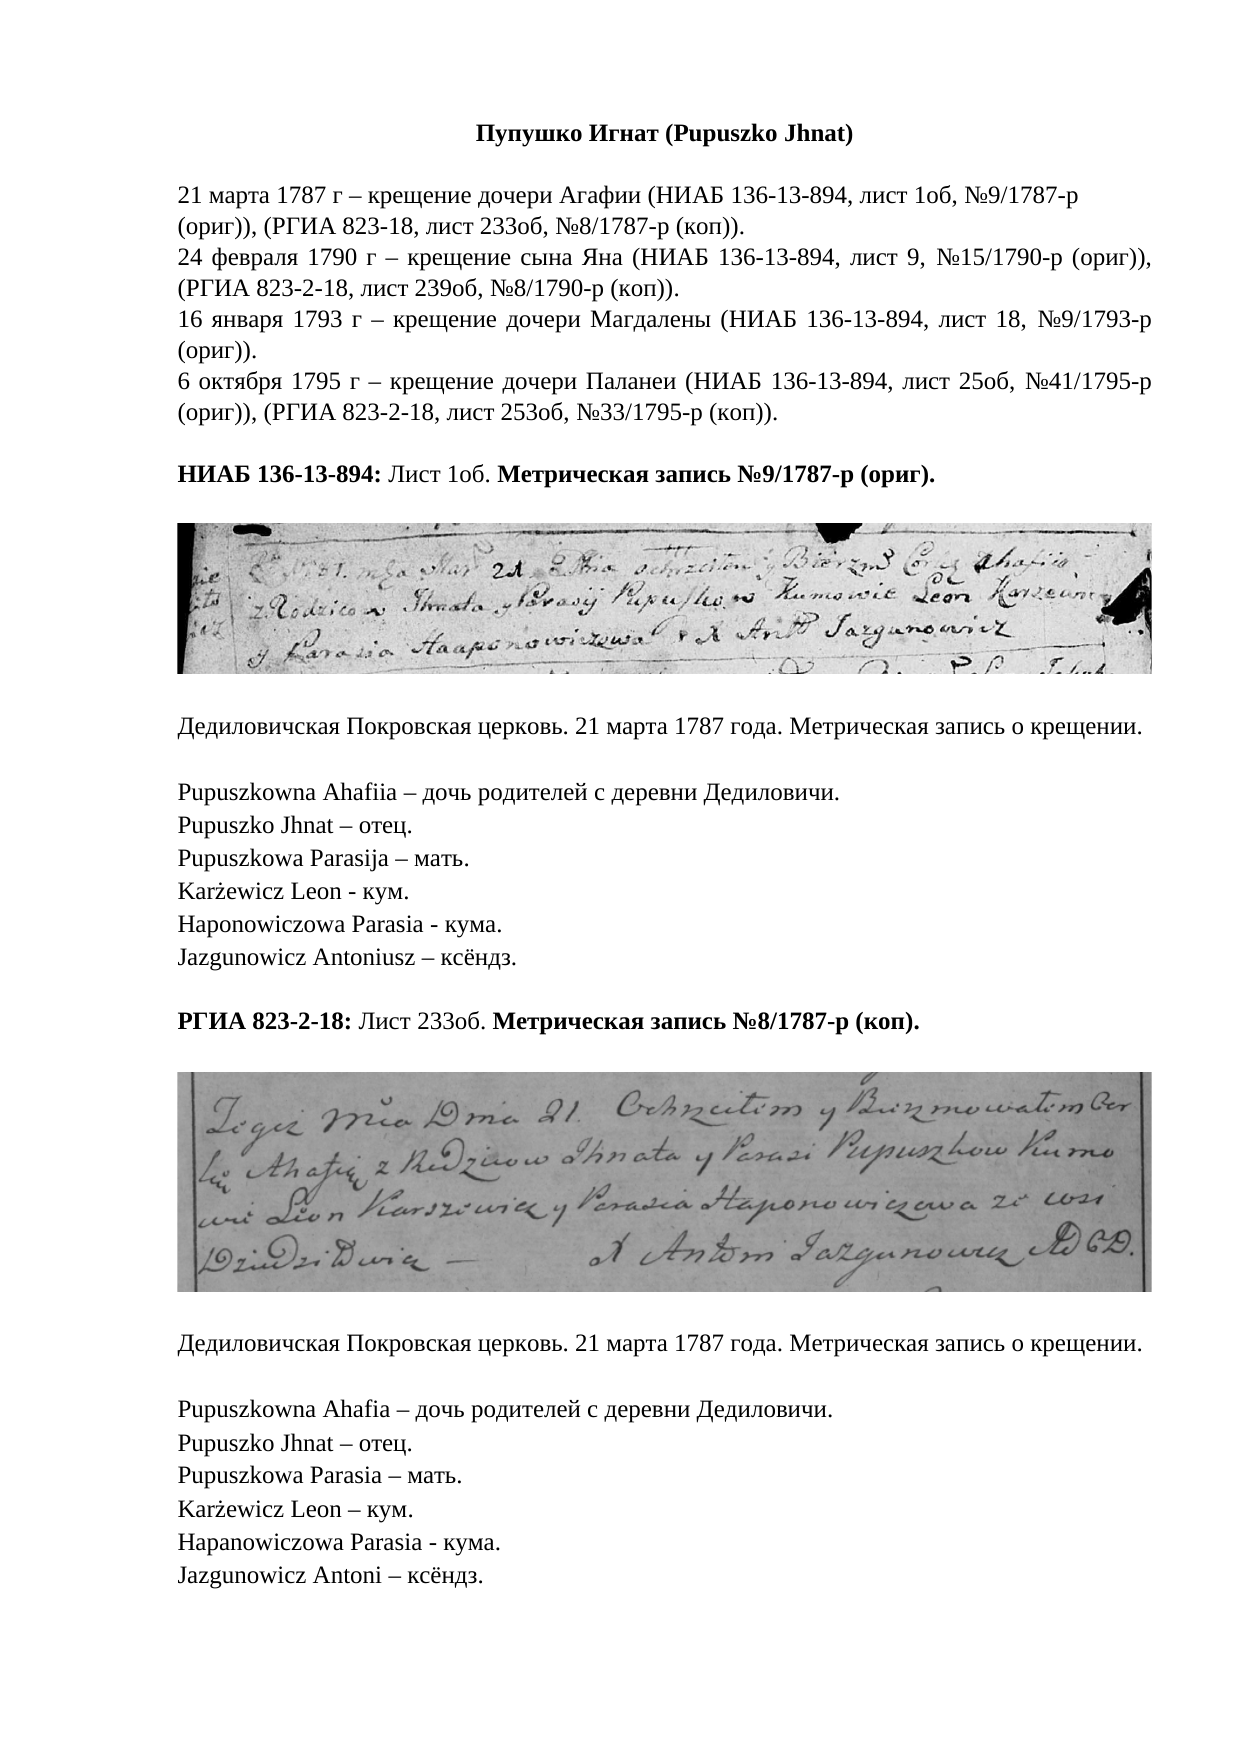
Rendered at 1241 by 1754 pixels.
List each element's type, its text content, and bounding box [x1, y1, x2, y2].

picture [177, 523, 1152, 674]
text Дедиловичская Покровская церковь. 21 марта 1787 года. Метрическая запись о крещении. [177, 1328, 1152, 1357]
text 24 февраля 1790 г – крещение сына Яна (НИАБ 136-13-894, лист 9, №15/1790-р (ориг)), (РГИА 823-2-18, лист 239об, №8/1790-р (коп)). [177, 242, 1152, 302]
text Jazgunowicz Antoni – ксёндз. [177, 1560, 1152, 1588]
text Pupuszkowa Parasia – мать. [177, 1461, 1152, 1489]
text Pupuszko Jhnat – отец. [177, 810, 1152, 839]
text НИАБ 136-13-894: Лист 1об. Метрическая запись №9/1787-р (ориг). [177, 459, 1152, 488]
text Haponowiczowa Parasia - кума. [177, 909, 1152, 938]
text Karżewicz Leon – кум. [177, 1494, 1152, 1522]
text Pupuszkowa Parasija – мать. [177, 843, 1152, 872]
text Pupuszkowna Ahafia – дочь родителей с деревни Дедиловичи. [177, 1394, 1152, 1423]
picture [177, 1072, 1152, 1292]
text 16 января 1793 г – крещение дочери Магдалены (НИАБ 136-13-894, лист 18, №9/1793-р (ориг)). [177, 304, 1152, 364]
text Pupuszkowna Ahafiia – дочь родителей с деревни Дедиловичи. [177, 777, 1152, 806]
text Hapanowiczowa Parasia - кума. [177, 1527, 1152, 1555]
text Дедиловичская Покровская церковь. 21 марта 1787 года. Метрическая запись о крещении. [177, 711, 1152, 740]
text Jazgunowicz Antoniusz – ксёндз. [177, 942, 1152, 971]
text 6 октября 1795 г – крещение дочери Паланеи (НИАБ 136-13-894, лист 25об, №41/1795-р (ориг)), (РГИА 823-2-18, лист 253об, №33/1795-р (коп)). [177, 366, 1152, 426]
text РГИА 823-2-18: Лист 233об. Метрическая запись №8/1787-р (коп). [177, 1006, 1152, 1035]
text Пупушко Игнат (Pupuszko Jhnat) [177, 118, 1152, 147]
text Pupuszko Jhnat – отец. [177, 1428, 1152, 1456]
text 21 марта 1787 г – крещение дочери Агафии (НИАБ 136-13-894, лист 1об, №9/1787-р (ориг)), (РГИА 823-18, лист 233об, №8/1787-р (коп)). [177, 180, 1152, 240]
text Karżewicz Leon - кум. [177, 876, 1152, 905]
